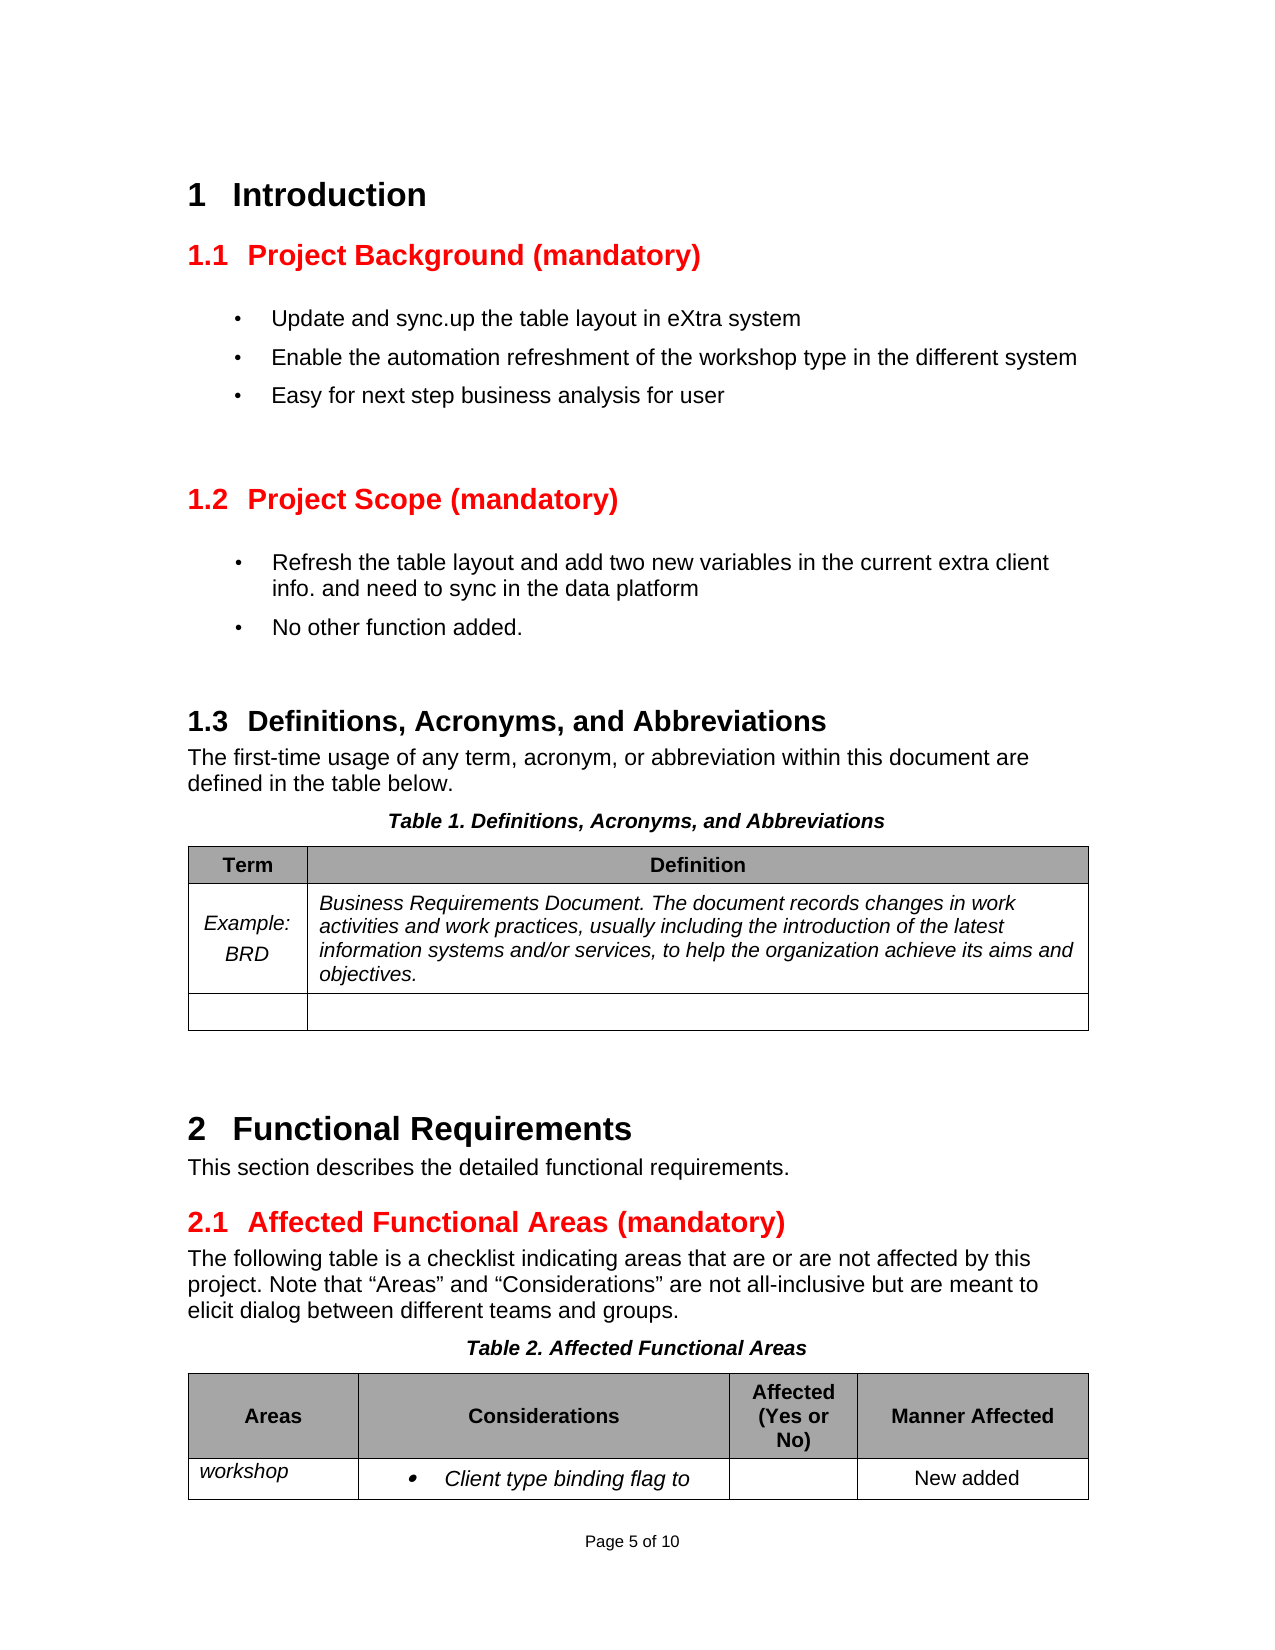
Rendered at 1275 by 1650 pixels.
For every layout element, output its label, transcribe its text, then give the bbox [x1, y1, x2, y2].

table_header Affected (Yes or No) [730, 1374, 857, 1458]
table_header Manner Affected [858, 1374, 1088, 1458]
table_cell New added [858, 1459, 1088, 1499]
list Easy for next step business analysis for user [233, 382, 1087, 409]
table_header Considerations [359, 1374, 729, 1458]
list Update and sync.up the table layout in eXtra system [233, 304, 1087, 331]
list No other function added. [234, 614, 1087, 640]
list Enable the automation refreshment of the workshop type in the different system [233, 343, 1087, 370]
subtitle Functional Requirements [187, 1109, 1087, 1147]
table_cell Business Requirements Document. The document records changes in work activities and work practices, usually including the introduction of the latest information systems and/or services, to help the organization achieve its aims and objectives. [308, 884, 1088, 992]
table_cell [730, 1459, 857, 1499]
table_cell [359, 1459, 729, 1499]
table_cell [308, 994, 1088, 1030]
text Table 1. Definitions, Acronyms, and Abbreviations [187, 809, 1087, 833]
table_header Term [189, 847, 307, 883]
subtitle Project Background (mandatory) [187, 238, 1087, 272]
subtitle Introduction [187, 175, 1087, 213]
text The following table is a checklist indicating areas that are or are not affected by this project. Note that “Areas” and “Considerations” are not all-inclusive but are meant to elicit dialog between different teams and groups. [187, 1244, 1087, 1324]
subtitle Affected Functional Areas (mandatory) [187, 1205, 1087, 1238]
table_cell [189, 994, 307, 1030]
list Refresh the table layout and add two new variables in the current extra client info. and need to sync in the data platform [234, 548, 1087, 601]
table_cell Example: BRD [189, 884, 307, 992]
subtitle Definitions, Acronyms, and Abbreviations [187, 704, 1087, 738]
table_header Definition [308, 847, 1088, 883]
text The first-time usage of any term, acronym, or abbreviation within this document are defined in the table below. [187, 744, 1087, 797]
table_cell workshop [189, 1459, 358, 1499]
table_header Areas [189, 1374, 358, 1458]
subtitle Project Scope (mandatory) [187, 482, 1087, 516]
text Table 2. Affected Functional Areas [187, 1336, 1087, 1360]
text This section describes the detailed functional requirements. [187, 1153, 1087, 1180]
